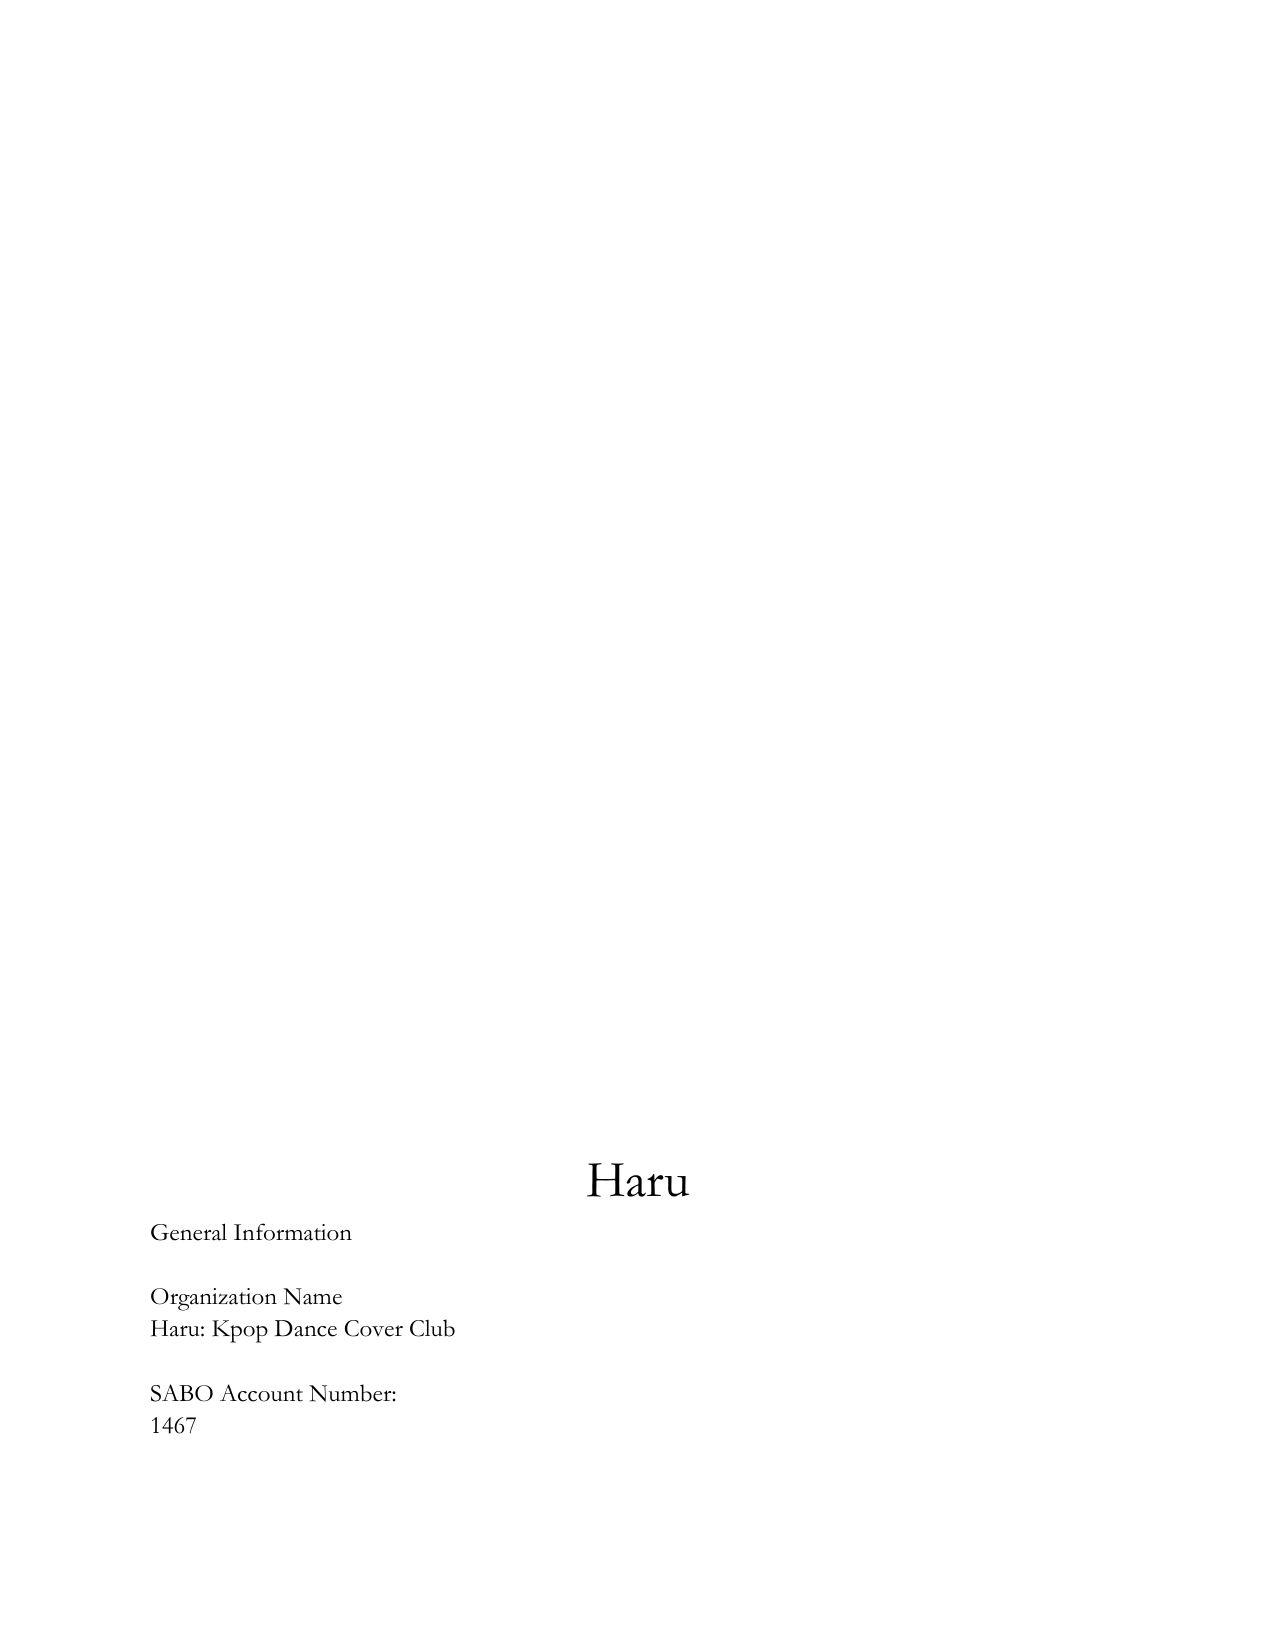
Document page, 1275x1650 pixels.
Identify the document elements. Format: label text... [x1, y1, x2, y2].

text Organization Name [150, 1283, 1125, 1311]
text SABO Account Number: [150, 1380, 1125, 1408]
text General Information [150, 1218, 1125, 1247]
text 1467 [150, 1412, 1125, 1440]
text Haru [150, 1151, 1125, 1210]
text Haru: Kpop Dance Cover Club [150, 1315, 1125, 1343]
